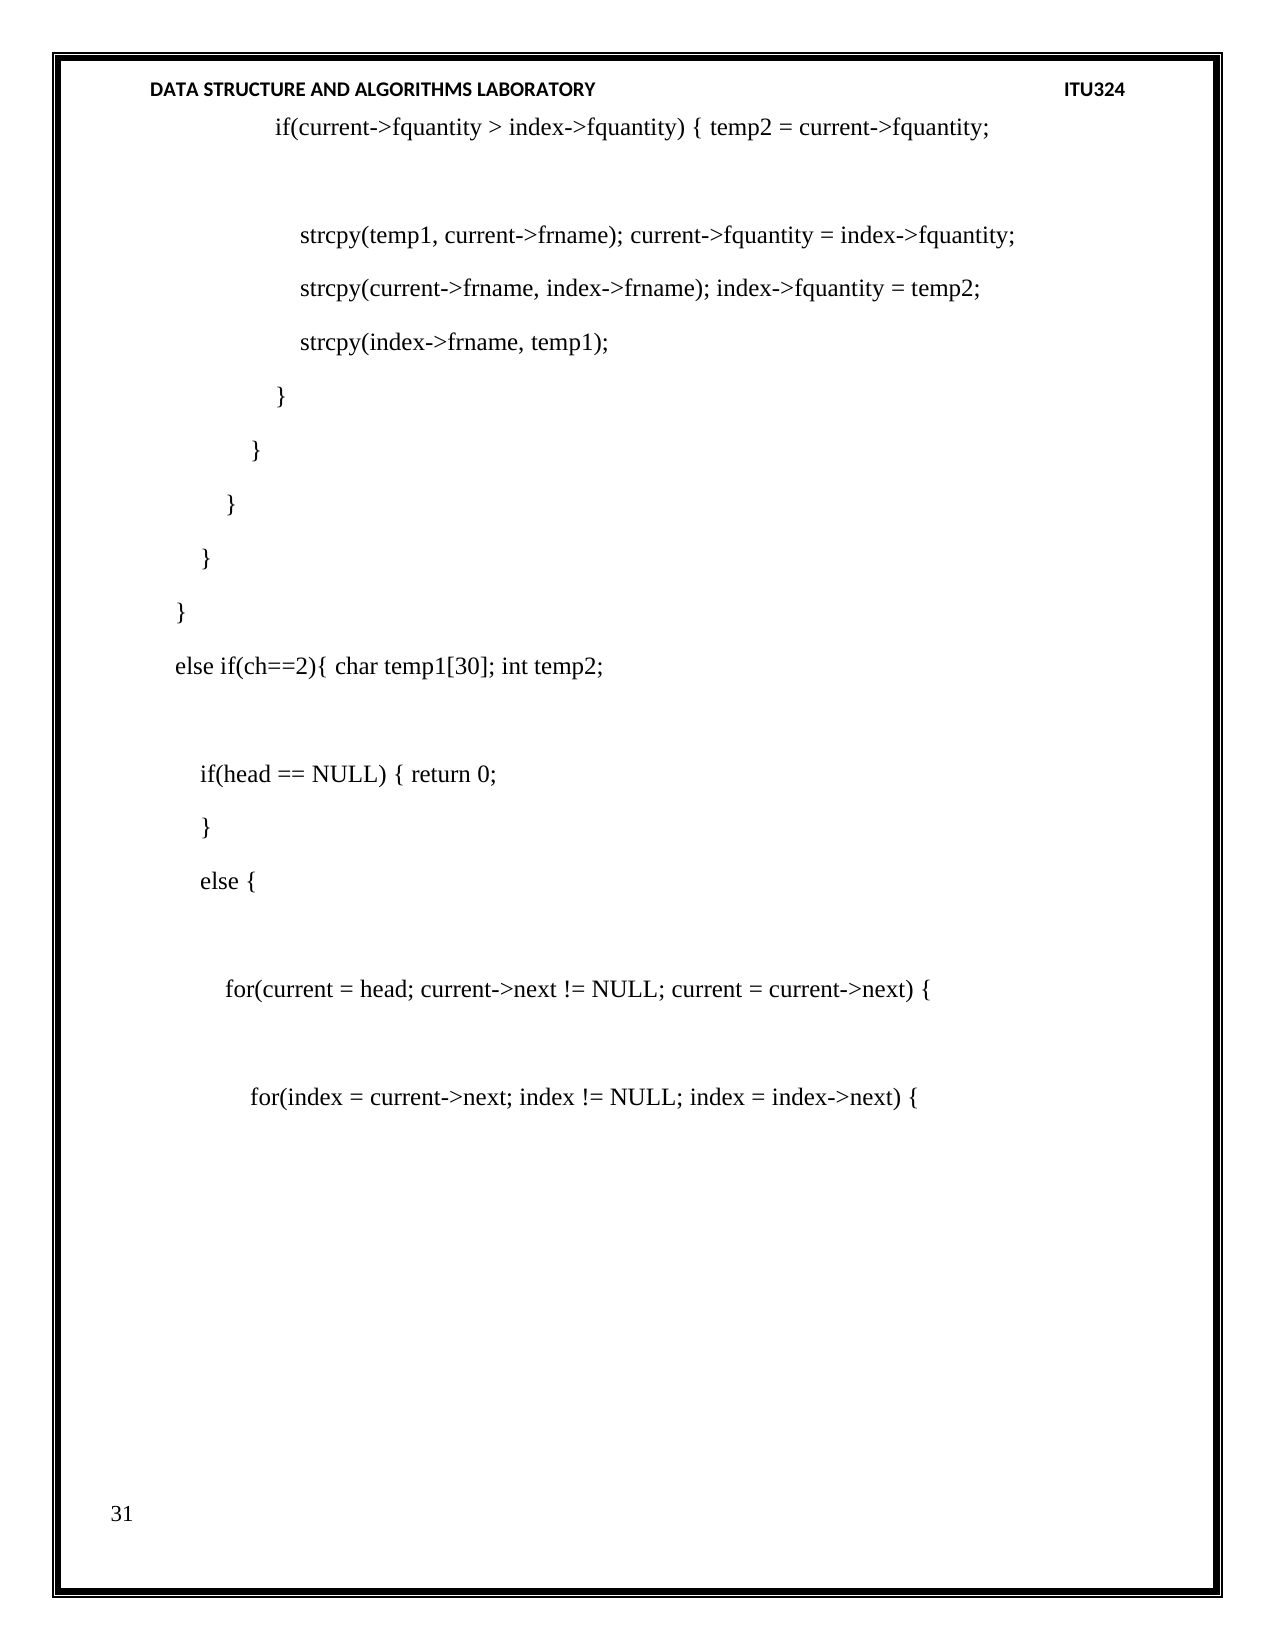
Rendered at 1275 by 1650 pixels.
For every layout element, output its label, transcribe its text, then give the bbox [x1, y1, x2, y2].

text } [275, 381, 1046, 410]
text for(current = head; current->next != NULL; current = current->next) { [225, 974, 1046, 1003]
text if(current->fquantity > index->fquantity) { temp2 = current->fquantity; [275, 112, 1046, 141]
text } [175, 597, 1046, 626]
text } [200, 812, 1046, 841]
text else { [200, 866, 1046, 895]
text strcpy(current->frname, index->frname); index->fquantity = temp2; [300, 273, 1046, 302]
text } [250, 435, 1046, 464]
text for(index = current->next; index != NULL; index = index->next) { [250, 1082, 1046, 1111]
text else if(ch==2){ char temp1[30]; int temp2; [175, 651, 1046, 680]
text strcpy(index->frname, temp1); [300, 327, 1046, 356]
text } [200, 543, 1046, 572]
text } [225, 489, 1046, 518]
text if(head == NULL) { return 0; [200, 759, 1046, 787]
text strcpy(temp1, current->frname); current->fquantity = index->fquantity; [300, 220, 1046, 249]
